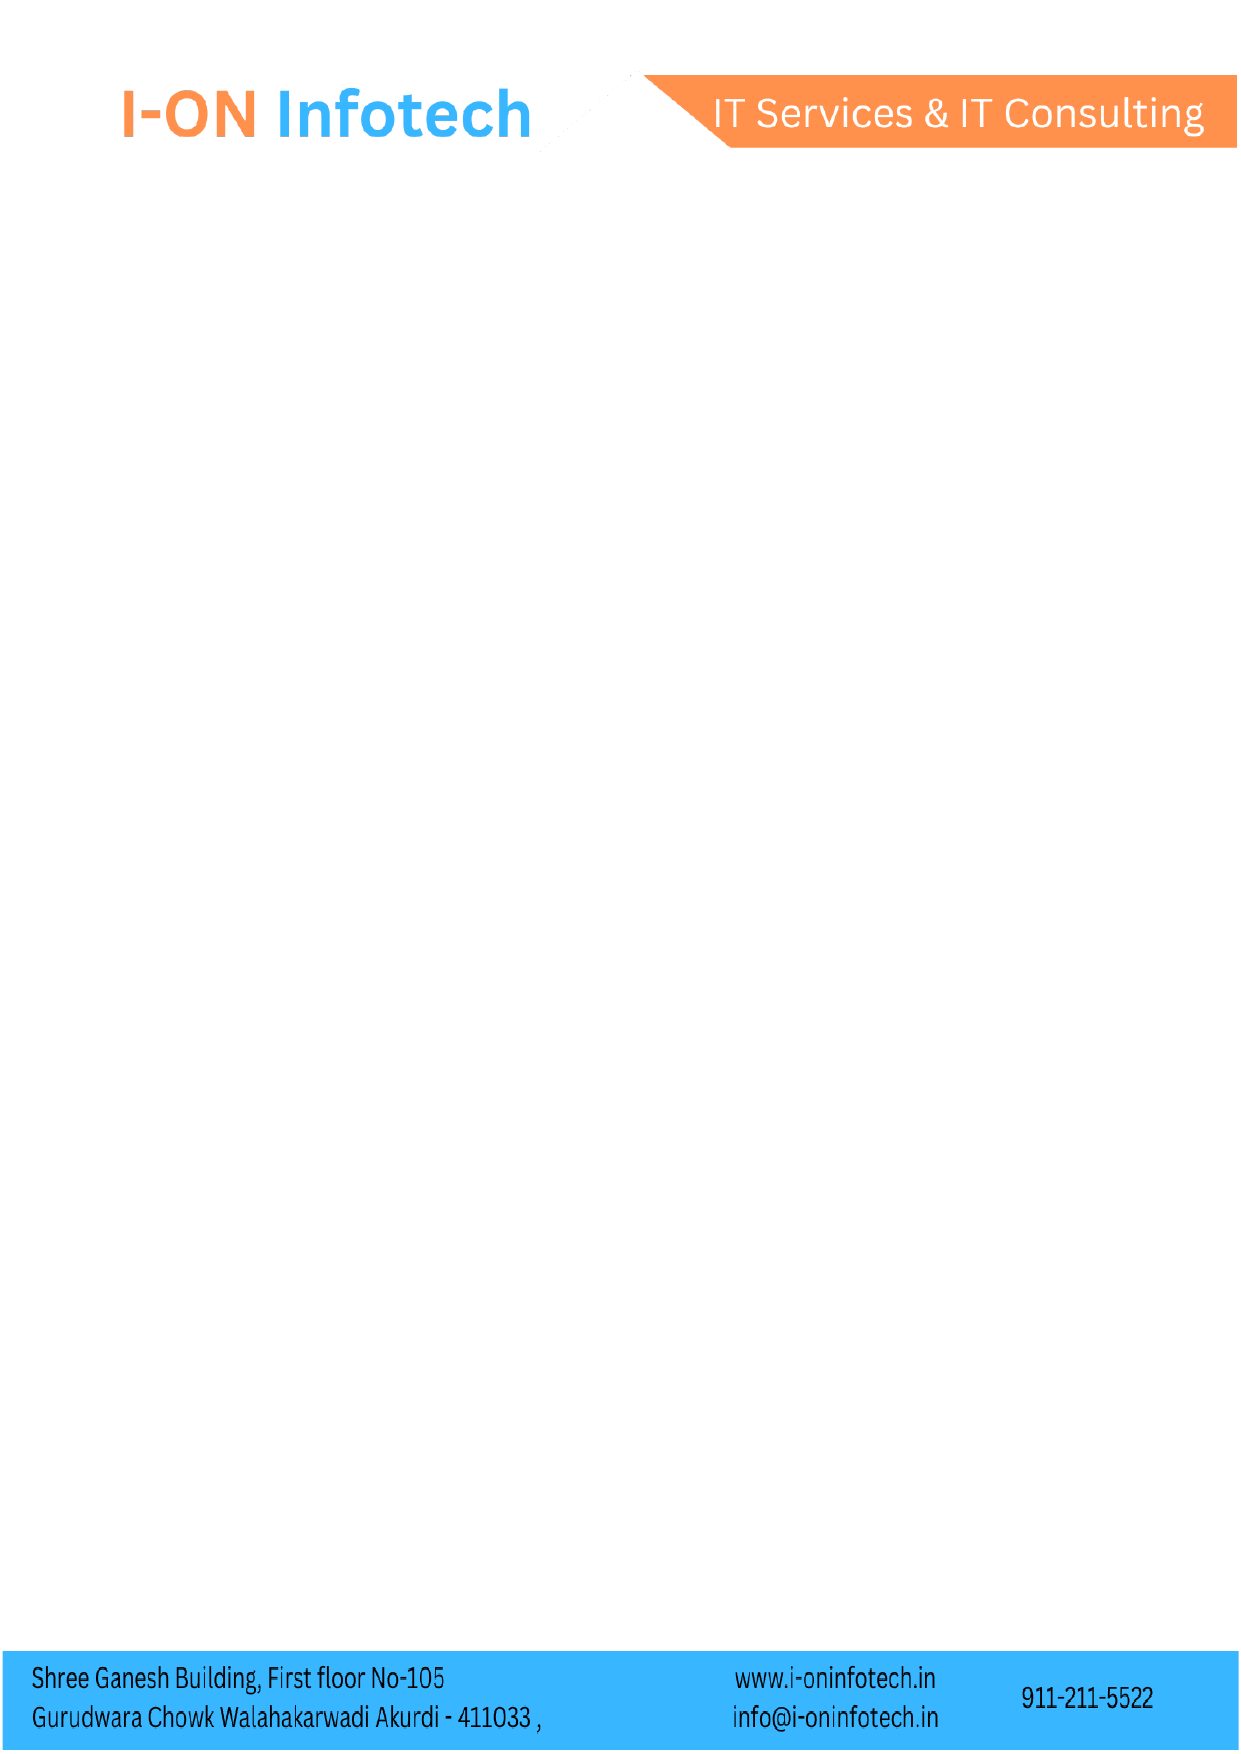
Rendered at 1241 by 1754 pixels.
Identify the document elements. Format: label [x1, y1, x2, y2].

picture [90, 40, 1237, 178]
picture [2, 1651, 1239, 1750]
